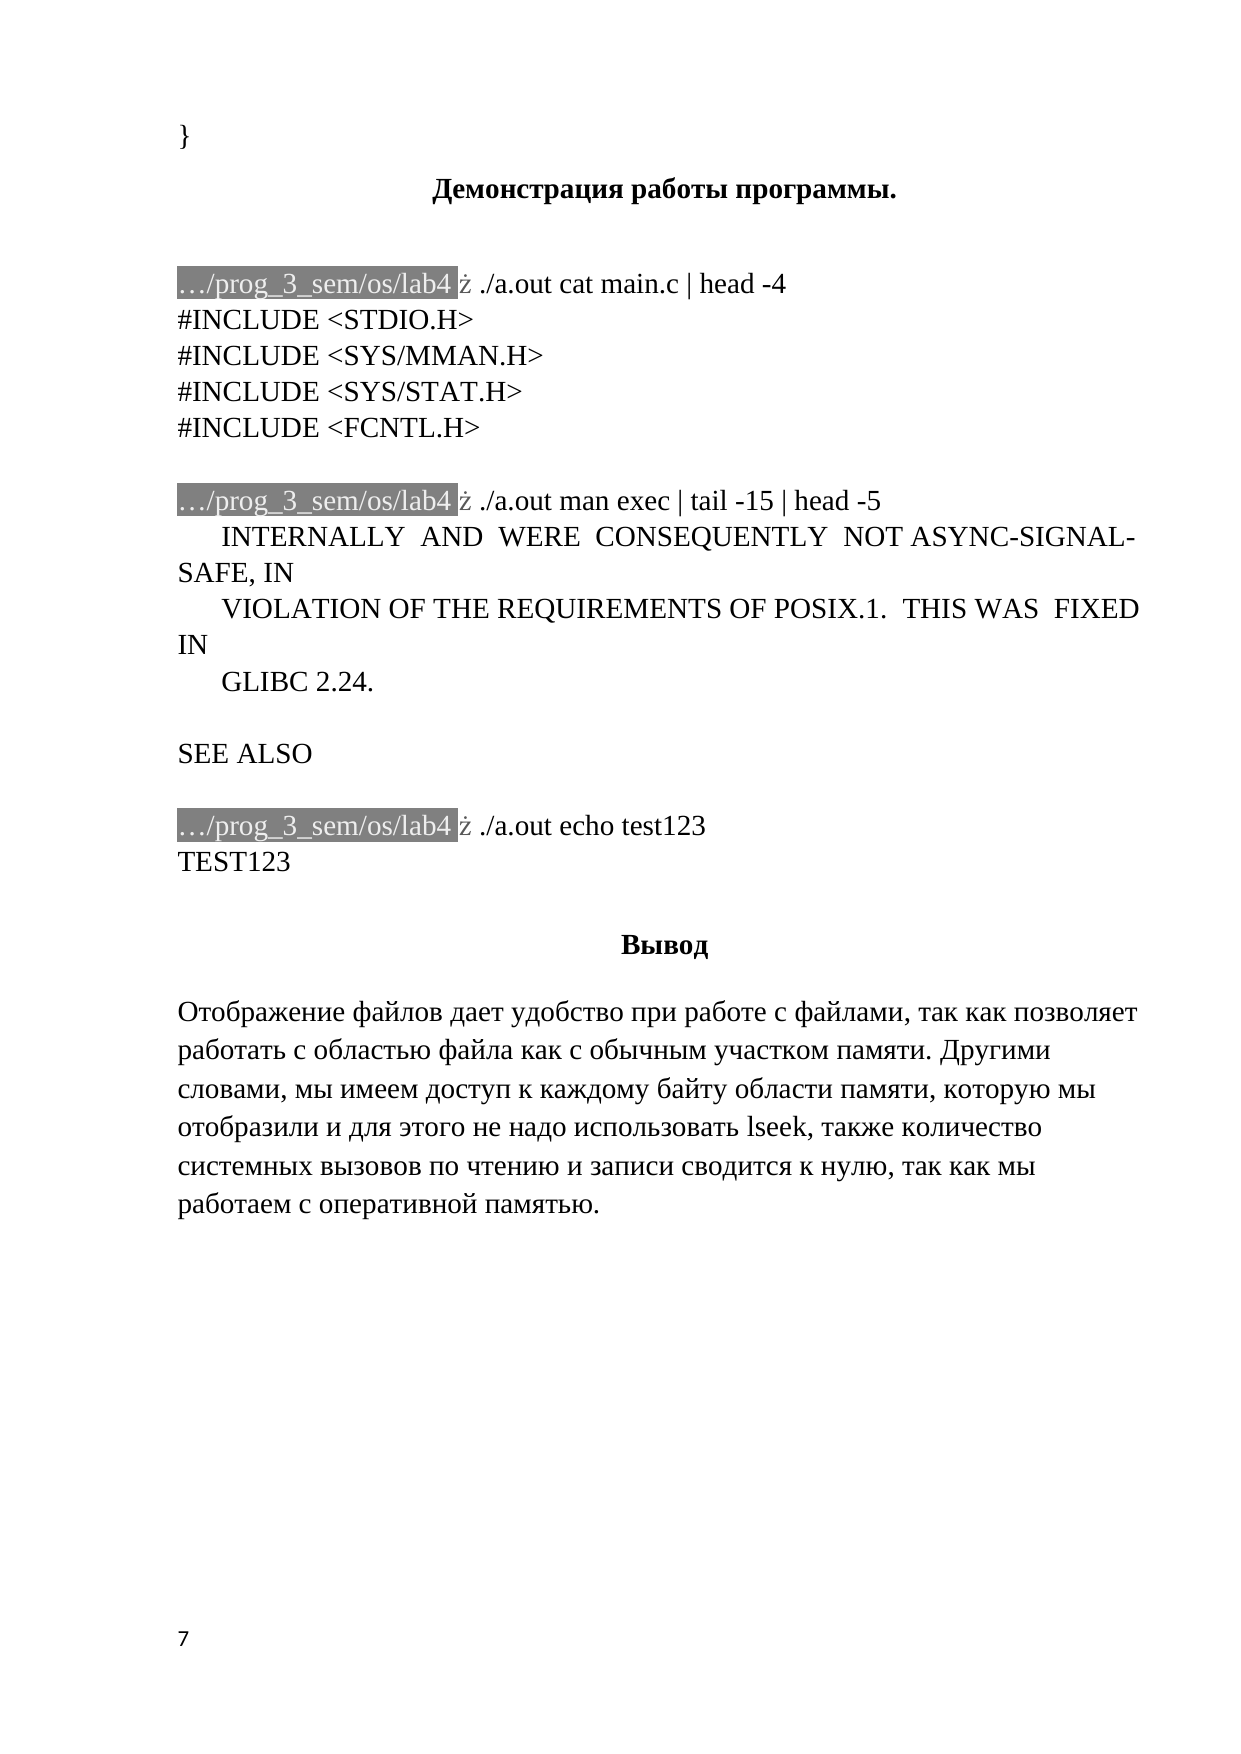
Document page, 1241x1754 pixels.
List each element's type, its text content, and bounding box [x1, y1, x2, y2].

text } [177, 118, 1152, 152]
text Вывод [177, 927, 1152, 961]
text …/prog_3_sem/os/lab4  ./a.out cat main.c | head -4 #INCLUDE <STDIO.H> #INCLUDE <SYS/MMAN.H> #INCLUDE <SYS/STAT.H> #INCLUDE <FCNTL.H> …/prog_3_sem/os/lab4  ./a.out man exec | tail -15 | head -5 INTERNALLY AND WERE CONSEQUENTLY NOT ASYNC-SIGNAL-SAFE, IN VIOLATION OF THE REQUIREMENTS OF POSIX.1. THIS WAS FIXED IN GLIBC 2.24. SEE ALSO …/prog_3_sem/os/lab4  ./a.out echo test123 TEST123 [177, 224, 1152, 908]
text Отображение файлов дает удобство при работе с файлами, так как позволяет работать с областью файла как с обычным участком памяти. Другими словами, мы имеем доступ к каждому байту области памяти, которую мы отобразили и для этого не надо использовать lseek, также количество системных вызовов по чтению и записи сводится к нулю, так как мы работаем с оперативной памятью. [177, 994, 1152, 1220]
text Демонстрация работы программы. [177, 171, 1152, 204]
